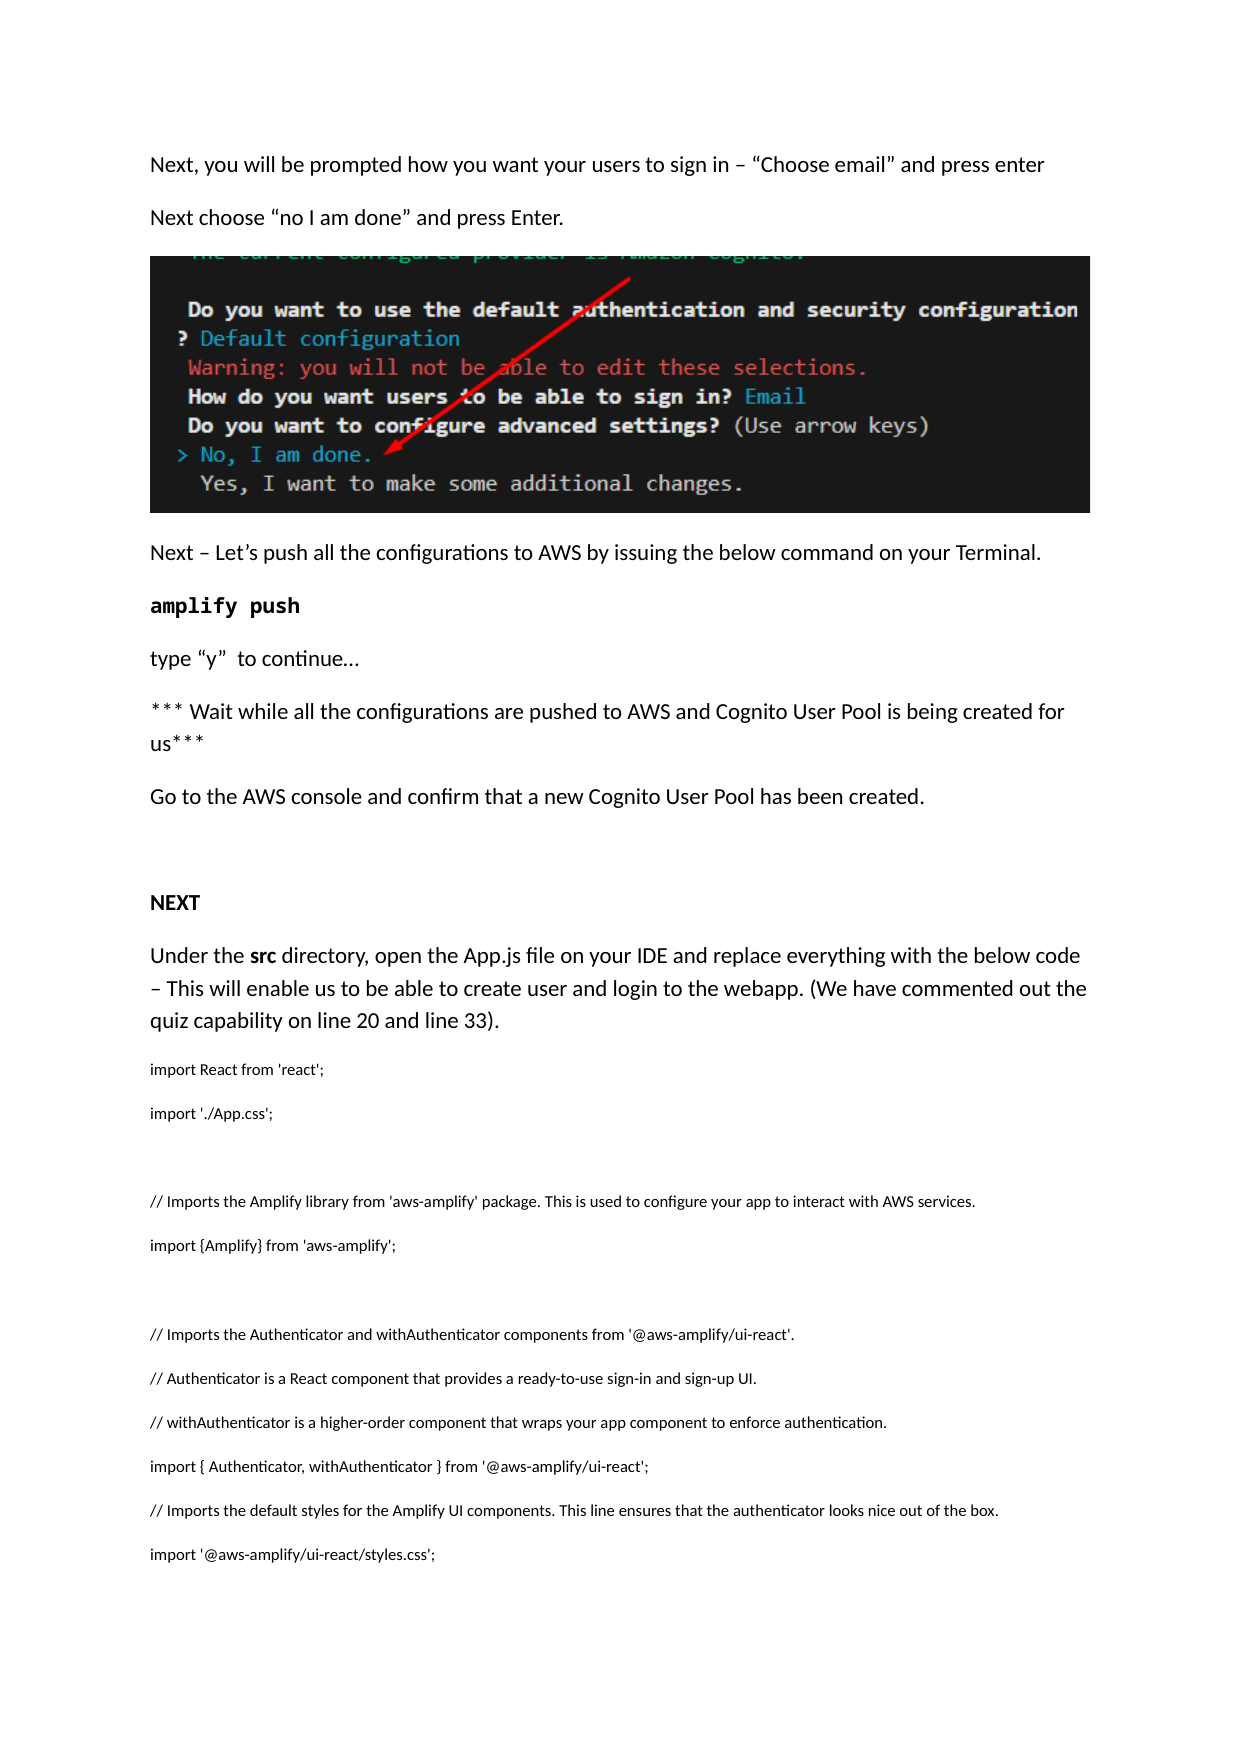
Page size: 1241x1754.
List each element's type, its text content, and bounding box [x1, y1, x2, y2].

text import './App.css'; [150, 1103, 1090, 1123]
text import React from 'react'; [150, 1059, 1090, 1079]
text import '@aws-amplify/ui-react/styles.css'; [150, 1545, 1090, 1565]
text // Imports the Authenticator and withAuthenticator components from '@aws-amplify/ui-react'. [150, 1324, 1090, 1344]
text Under the src directory, open the App.js file on your IDE and replace everything with the below code – This will enable us to be able to create user and login to the webapp. (We have commented out the quiz capability on line 20 and line 33). [150, 941, 1090, 1034]
text type “y” to continue… [150, 644, 1090, 672]
text Next – Let’s push all the configurations to AWS by issuing the below command on your Terminal. [150, 538, 1090, 566]
text Next choose “no I am done” and press Enter. [150, 203, 1090, 231]
text import { Authenticator, withAuthenticator } from '@aws-amplify/ui-react'; [150, 1456, 1090, 1477]
text // withAuthenticator is a higher-order component that wraps your app component to enforce authentication. [150, 1412, 1090, 1432]
text // Imports the Amplify library from 'aws-amplify' package. This is used to configure your app to interact with AWS services. [150, 1191, 1090, 1212]
text NEXT [150, 888, 1090, 916]
text *** Wait while all the configurations are pushed to AWS and Cognito User Pool is being created for us*** [150, 697, 1090, 757]
text amplify push [150, 591, 1090, 619]
text // Authenticator is a React component that provides a ready-to-use sign-in and sign-up UI. [150, 1368, 1090, 1388]
text Next, you will be prompted how you want your users to sign in – “Choose email” and press enter [150, 150, 1090, 178]
text // Imports the default styles for the Amplify UI components. This line ensures that the authenticator looks nice out of the box. [150, 1501, 1090, 1521]
picture [150, 256, 1091, 513]
text import {Amplify} from 'aws-amplify'; [150, 1236, 1090, 1256]
text Go to the AWS console and confirm that a new Cognito User Pool has been created. [150, 782, 1090, 810]
